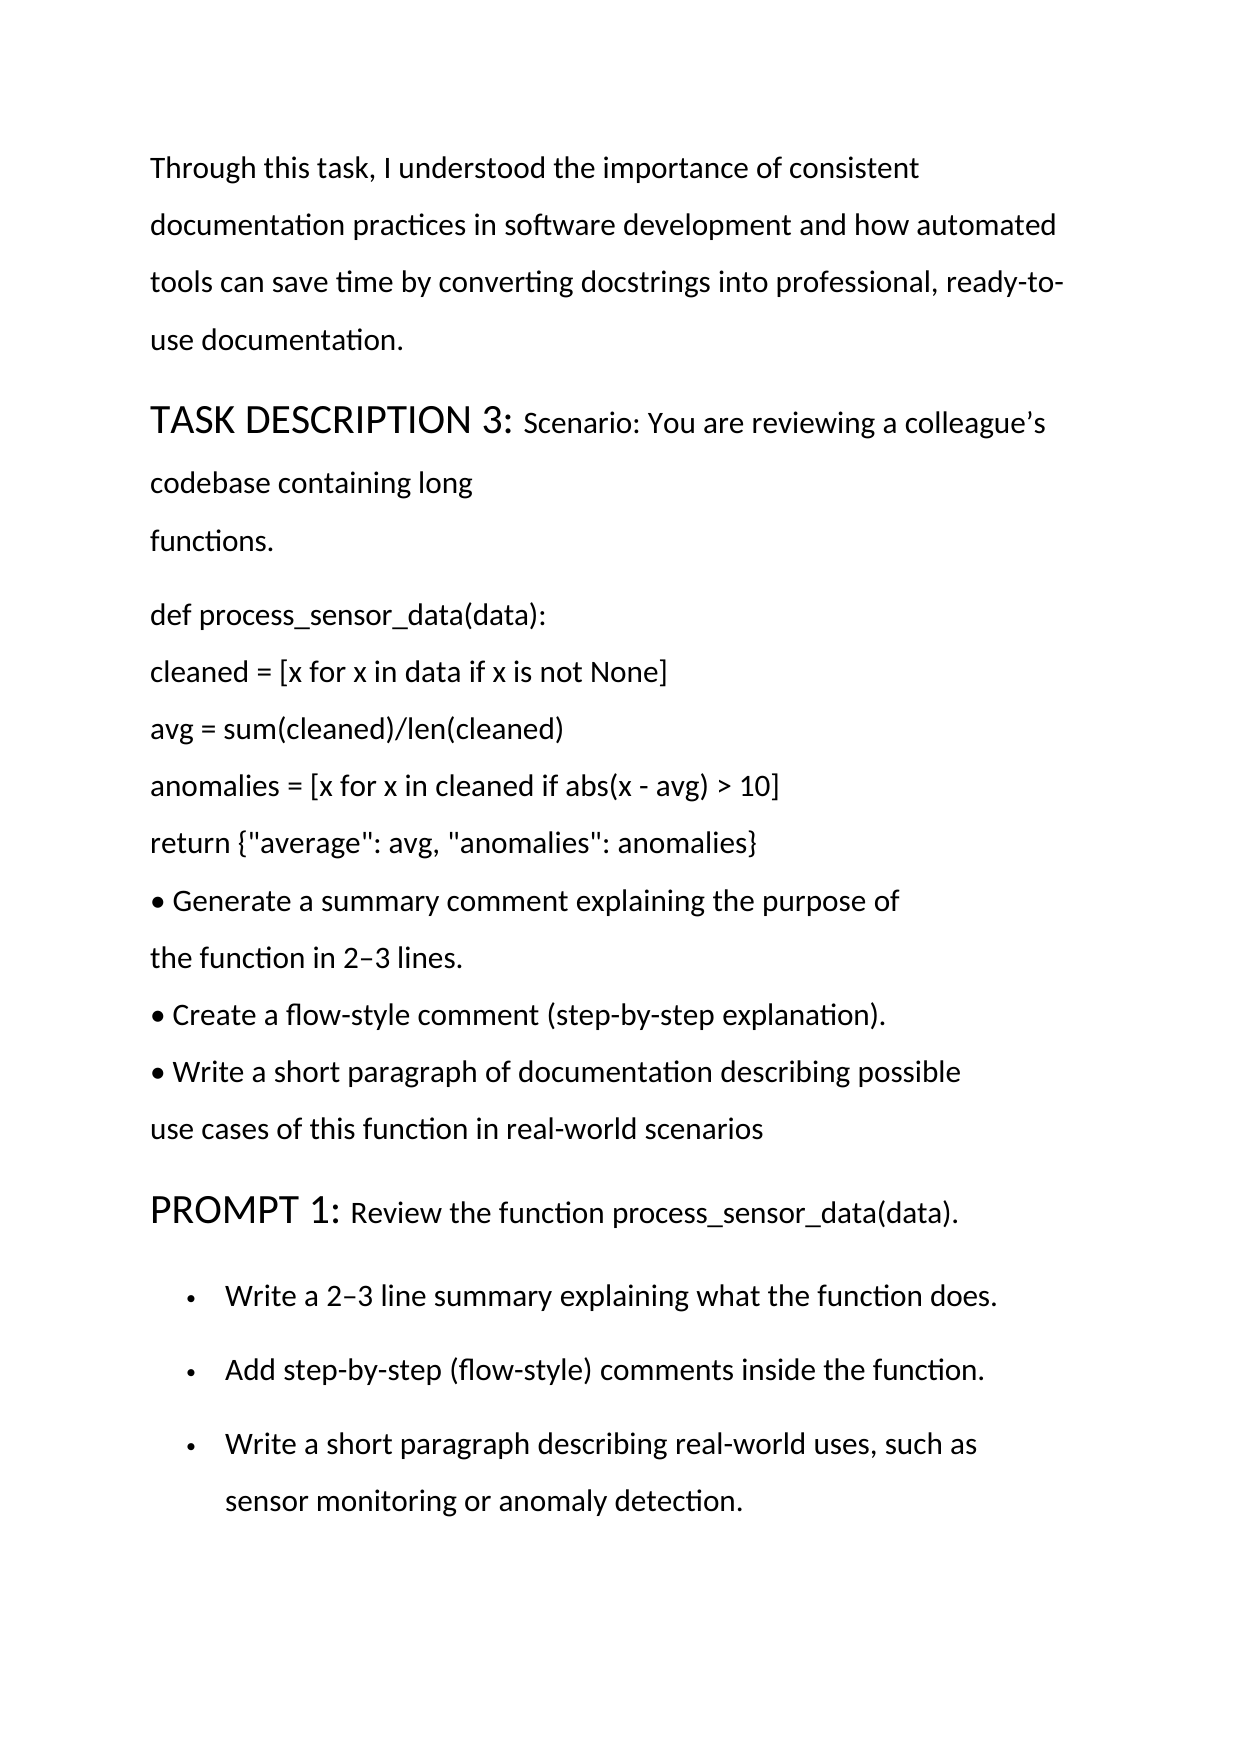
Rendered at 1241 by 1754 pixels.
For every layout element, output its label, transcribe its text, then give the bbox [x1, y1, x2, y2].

list Write a 2–3 line summary explaining what the function does. [187, 1276, 1093, 1314]
text def process_sensor_data(data): [150, 594, 1093, 633]
list Generate a summary comment explaining the purpose of the function in 2–3 lines. [150, 881, 947, 976]
text PROMPT 1: Review the function process_sensor_data(data). [150, 1183, 1093, 1234]
text anomalies = [x for x in cleaned if abs(x - avg) > 10] return {"average": avg, "anomalies": anomalies} [150, 766, 852, 862]
text cleaned = [x for x in data if x is not None] avg = sum(cleaned)/len(cleaned) [150, 652, 703, 747]
text functions. [150, 521, 1093, 559]
list Create a flow-style comment (step-by-step explanation). [150, 995, 1093, 1033]
text TASK DESCRIPTION 3: Scenario: You are reviewing a colleague’s codebase containing long [150, 393, 1093, 502]
text Through this task, I understood the importance of consistent documentation practices in software development and how automated tools can save time by converting docstrings into professional, ready-to- use documentation. [150, 148, 1093, 358]
list Write a short paragraph of documentation describing possible use cases of this function in real-world scenarios [150, 1052, 1009, 1147]
list Write a short paragraph describing real-world uses, such as sensor monitoring or anomaly detection. [187, 1424, 1065, 1519]
list Add step-by-step (flow-style) comments inside the function. [187, 1350, 1093, 1388]
